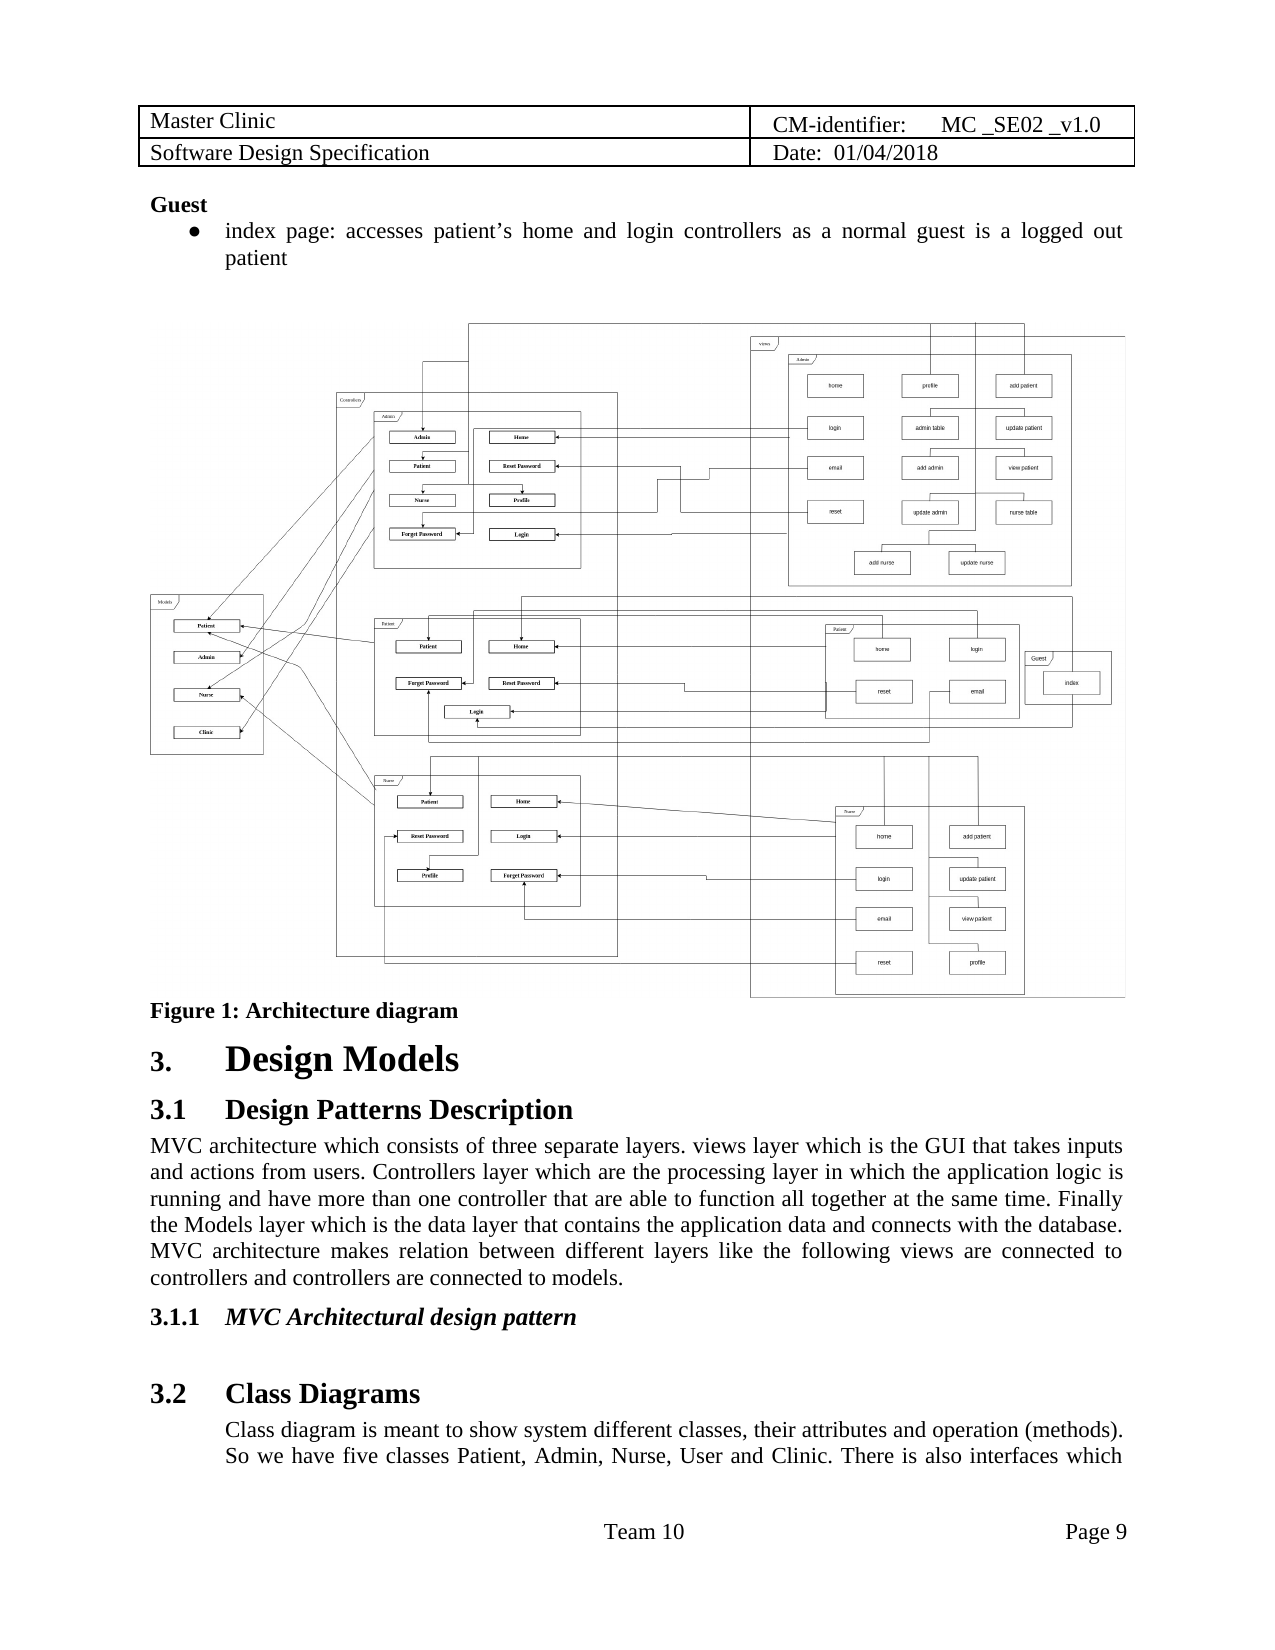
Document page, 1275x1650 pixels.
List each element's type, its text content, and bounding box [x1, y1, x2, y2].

picture [150, 322, 1125, 998]
subtitle Design Patterns Description [150, 1092, 1125, 1126]
list index page: accesses patient’s home and login controllers as a normal guest is a logged out patient [187, 217, 1125, 270]
text Figure 1: Architecture diagram [150, 998, 1125, 1024]
subtitle Class Diagrams [150, 1376, 1125, 1410]
text MVC architecture which consists of three separate layers. views layer which is the GUI that takes inputs and actions from users. Controllers layer which are the processing layer in which the application logic is running and have more than one controller that are able to function all together at the same time. Finally the Models layer which is the data layer that contains the application data and connects with the database. MVC architecture makes relation between different layers like the following views are connected to controllers and controllers are connected to models. [150, 1132, 1125, 1290]
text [225, 1416, 1125, 1469]
subtitle Design Models [150, 1036, 1125, 1079]
subtitle Guest [150, 191, 1125, 217]
subtitle MVC Architectural design pattern [150, 1302, 1125, 1331]
